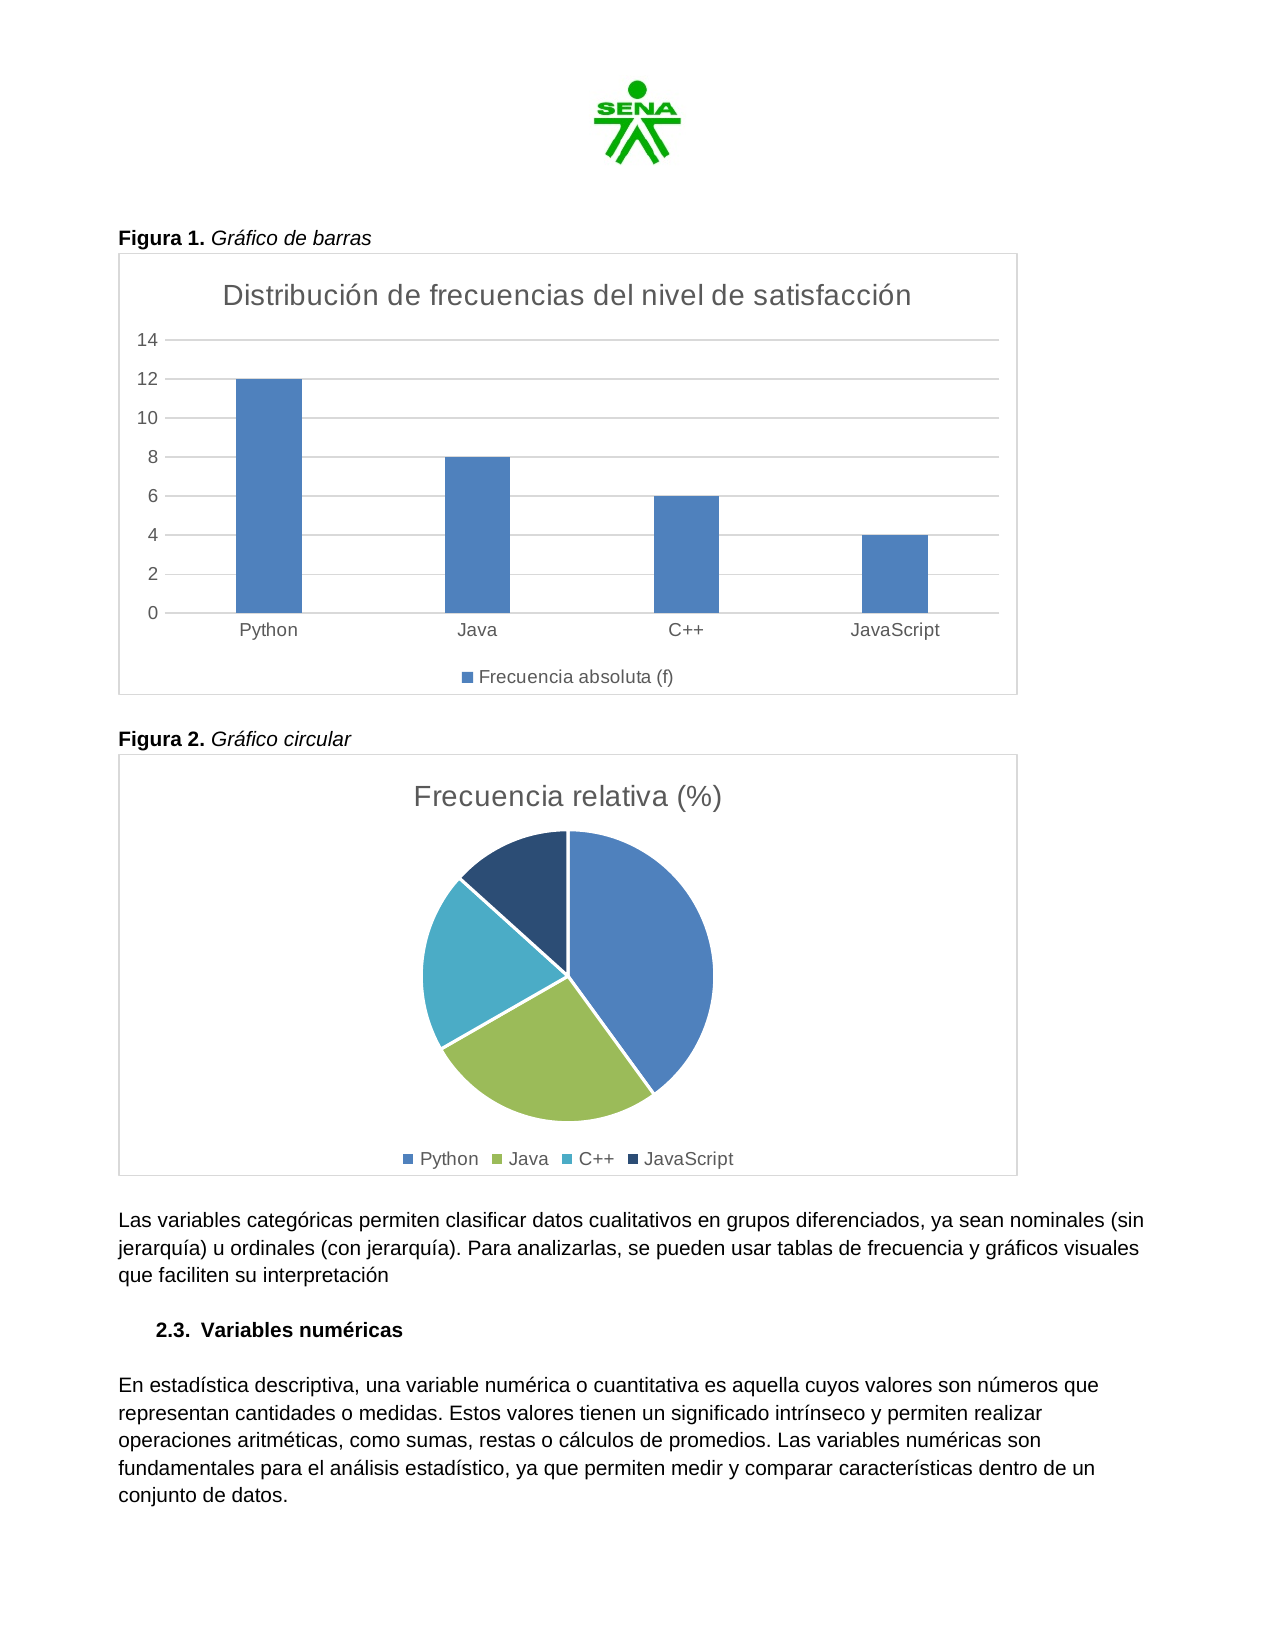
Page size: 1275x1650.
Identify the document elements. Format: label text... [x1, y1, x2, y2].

text Las variables categóricas permiten clasificar datos cualitativos en grupos diferenciados, ya sean nominales (sin jerarquía) u ordinales (con jerarquía). Para analizarlas, se pueden usar tablas de frecuencia y gráficos visuales que faciliten su interpretación [118, 1208, 1157, 1287]
text Figura 1. Gráfico de barras [118, 225, 1157, 249]
text Figura 2. Gráfico circular [118, 726, 1157, 750]
picture [588, 75, 687, 172]
text En estadística descriptiva, una variable numérica o cuantitativa es aquella cuyos valores son números que representan cantidades o medidas. Estos valores tienen un significado intrínseco y permiten realizar operaciones aritméticas, como sumas, restas o cálculos de promedios. Las variables numéricas son fundamentales para el análisis estadístico, ya que permiten medir y comparar características dentro de un conjunto de datos. [118, 1373, 1157, 1507]
list Variables numéricas [156, 1318, 1157, 1342]
